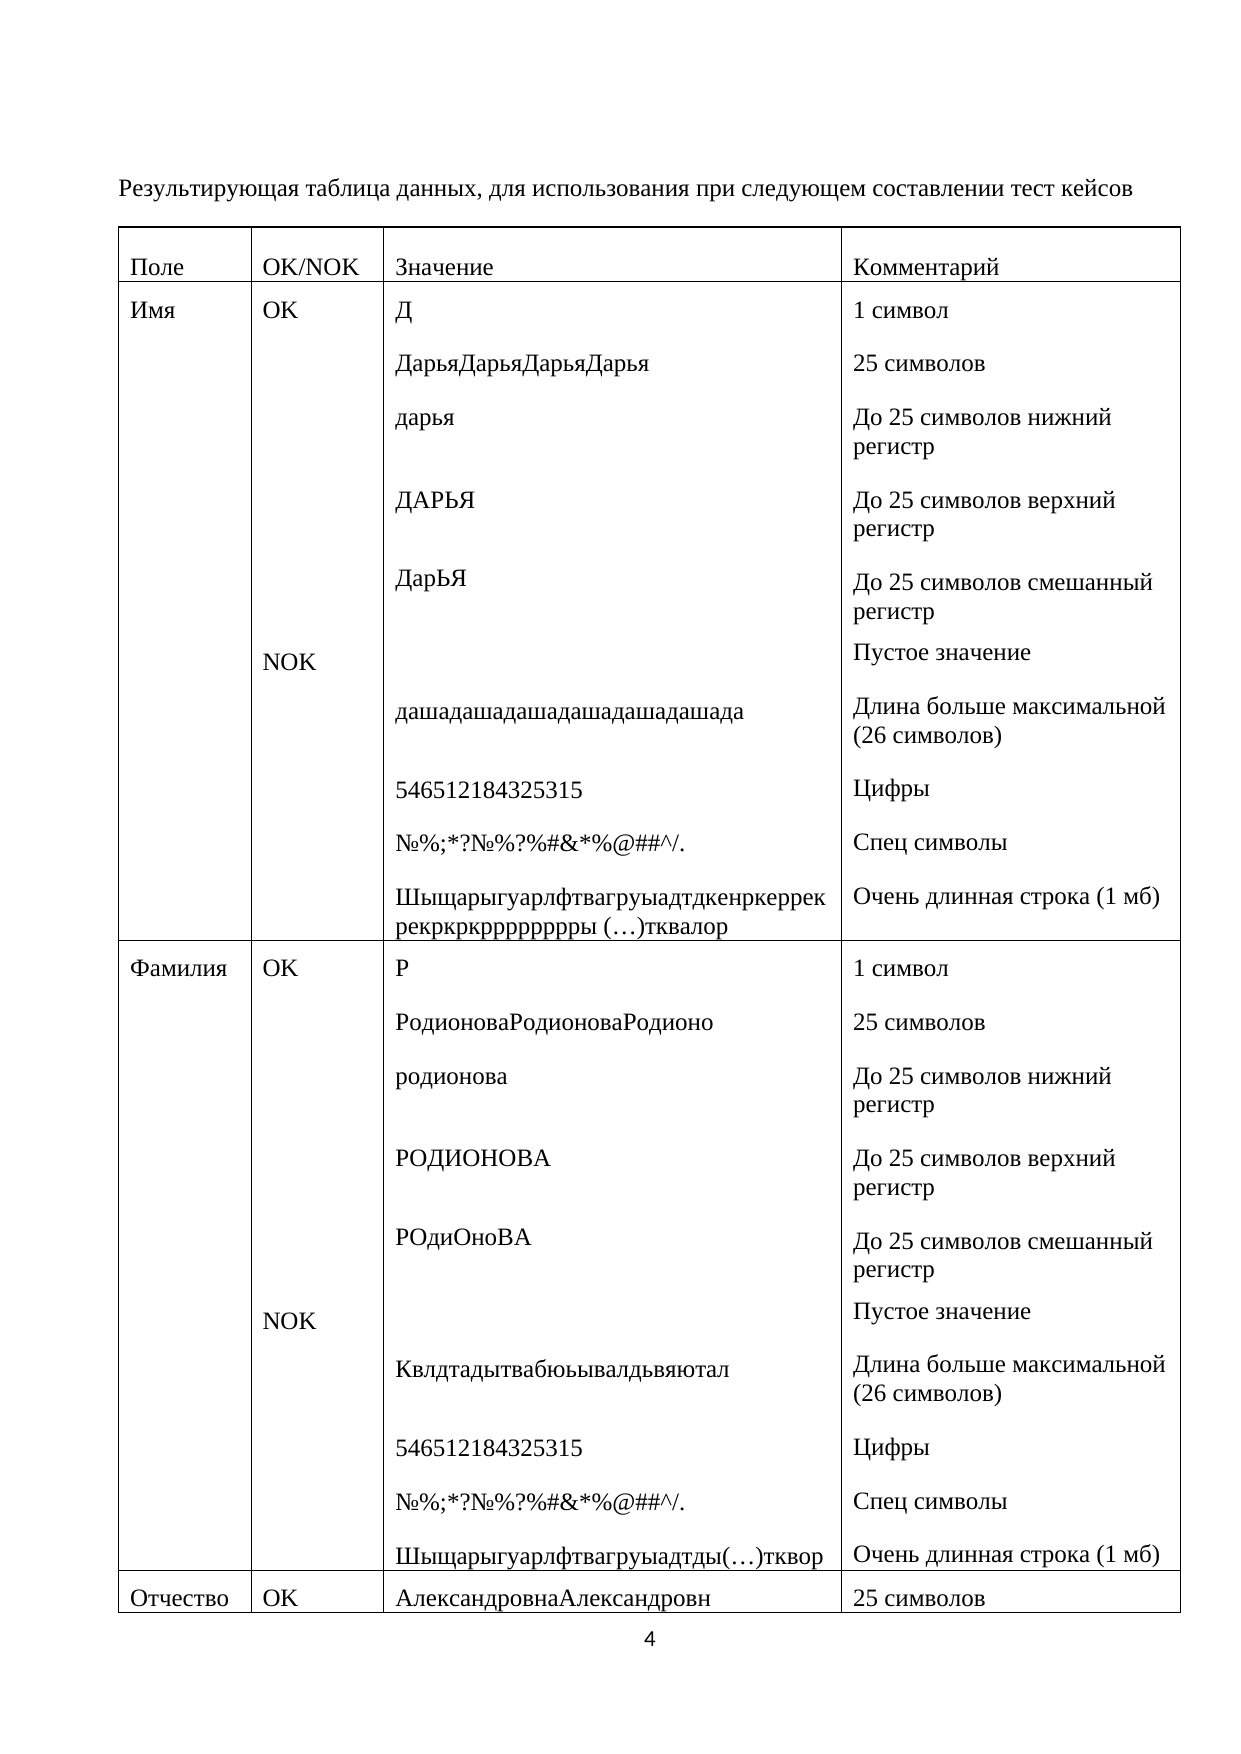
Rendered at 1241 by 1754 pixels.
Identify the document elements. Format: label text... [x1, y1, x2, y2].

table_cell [384, 1571, 841, 1612]
table_cell Имя [119, 282, 251, 940]
table_cell 1 символ 25 символов До 25 символов нижний регистр До 25 символов верхний регистр До 25 символов смешанный регистр Пустое значение Длина больше максимальной (26 символов) Цифры Спец символы Очень длинная строка (1 мб) [842, 282, 1180, 940]
text Результирующая таблица данных, для использования при следующем составлении тест кейсов [118, 173, 1181, 201]
table_cell OK NOK [252, 282, 383, 940]
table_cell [842, 1571, 1180, 1612]
table_cell OK NOK [252, 1571, 383, 1612]
table_cell 1 символ 25 символов До 25 символов нижний регистр До 25 символов верхний регистр До 25 символов смешанный регистр Пустое значение Длина больше максимальной (26 символов) Цифры Спец символы Очень длинная строка (1 мб) [842, 941, 1180, 1569]
table_cell Д ДарьяДарьяДарьяДарья дарья ДАРЬЯ ДарЬЯ дашадашадашадашадашадашада 546512184325315 №%;*?№%?%#&*%@##^/. Шыщарыгуарлфтвагруыадтдкенркеррекрекркркрррррррры (…)тквалор [384, 282, 841, 940]
table_cell Р РодионоваРодионоваРодионо родионова РОДИОНОВА РОдиОноВА Квлдтадытвабюьывалдьвяютал 546512184325315 №%;*?№%?%#&*%@##^/. Шыщарыгуарлфтвагруыадтды(…)тквор [384, 941, 841, 1569]
table_cell Отчество [119, 1571, 251, 1612]
table_header OK/NOK [252, 228, 383, 281]
table_header Значение [384, 228, 841, 281]
table_cell Фамилия [119, 941, 251, 1569]
table_header Поле [119, 228, 251, 281]
table_header Комментарий [842, 228, 1180, 281]
table_cell OK NOK [252, 941, 383, 1569]
